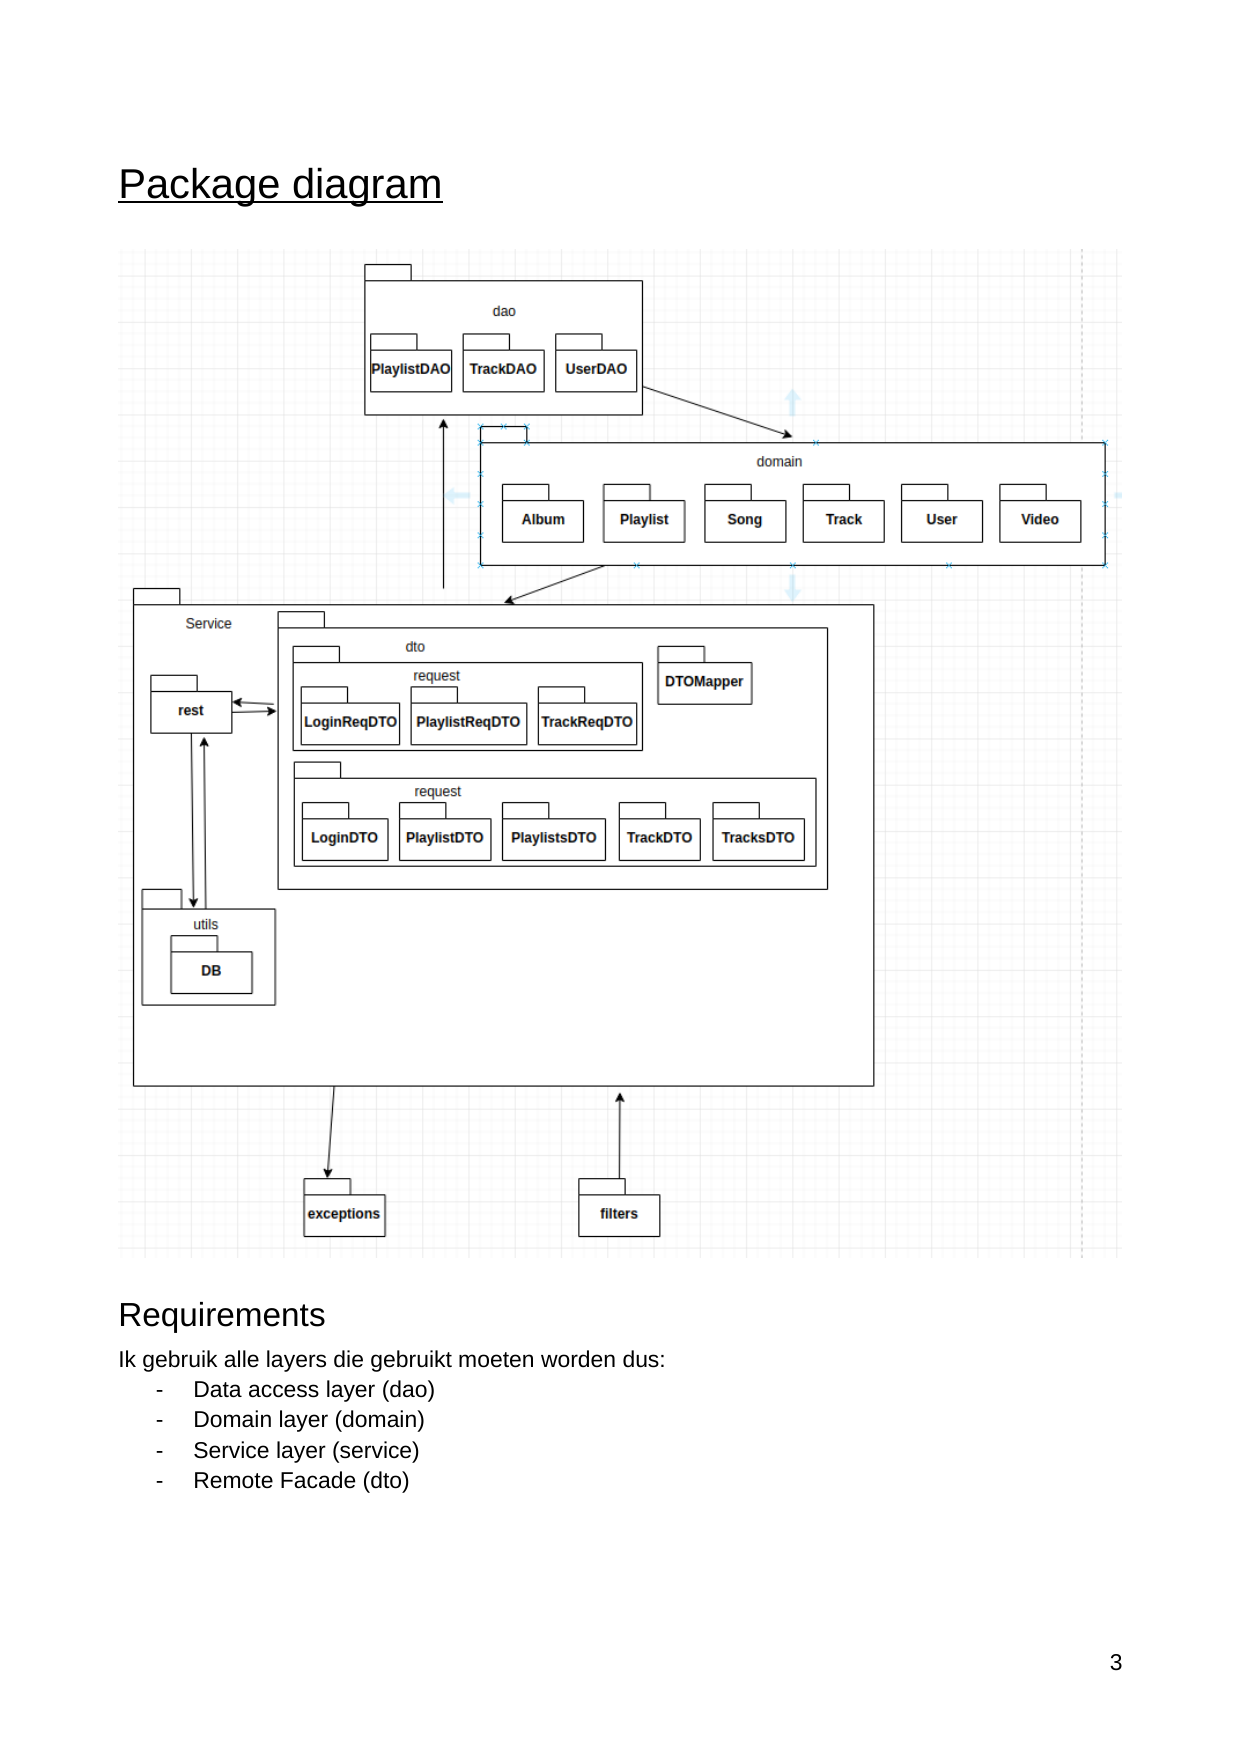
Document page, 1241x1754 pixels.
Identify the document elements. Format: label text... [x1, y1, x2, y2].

list Remote Facade (dto) [156, 1467, 1122, 1493]
list Service layer (service) [156, 1437, 1122, 1463]
list Domain layer (domain) [156, 1406, 1122, 1433]
subtitle Package diagram [118, 160, 1122, 208]
picture [118, 249, 1122, 1258]
list Data access layer (dao) [156, 1376, 1122, 1403]
text Ik gebruik alle layers die gebruikt moeten worden dus: [118, 1346, 1122, 1372]
subtitle Requirements [118, 1295, 1122, 1333]
